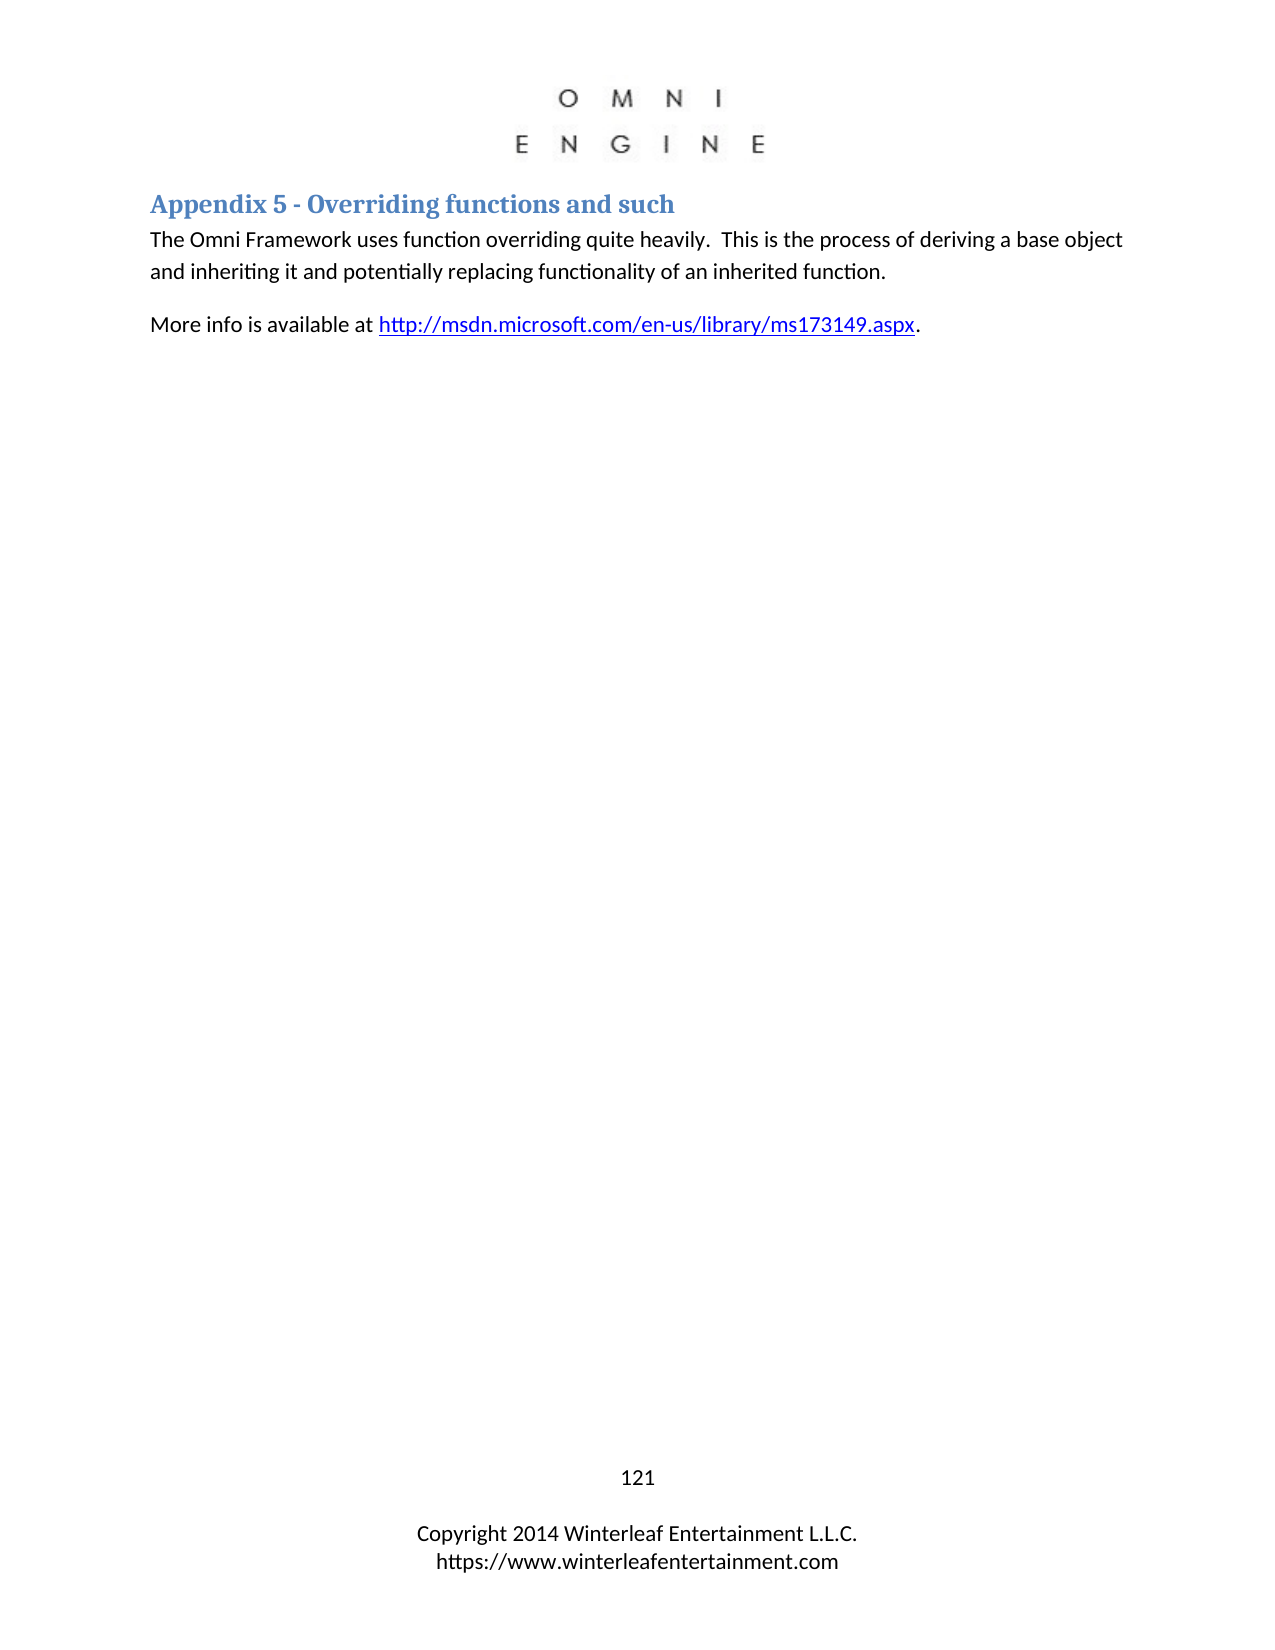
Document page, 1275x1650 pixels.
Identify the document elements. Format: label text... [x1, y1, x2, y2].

subtitle Appendix 5 - Overriding functions and such [150, 189, 1125, 221]
picture [403, 75, 872, 169]
text The Omni Framework uses function overriding quite heavily. This is the process of deriving a base object and inheriting it and potentially replacing functionality of an inherited function. [150, 225, 1125, 286]
text More info is available at http://msdn.microsoft.com/en-us/library/ms173149.aspx. [150, 311, 1125, 338]
